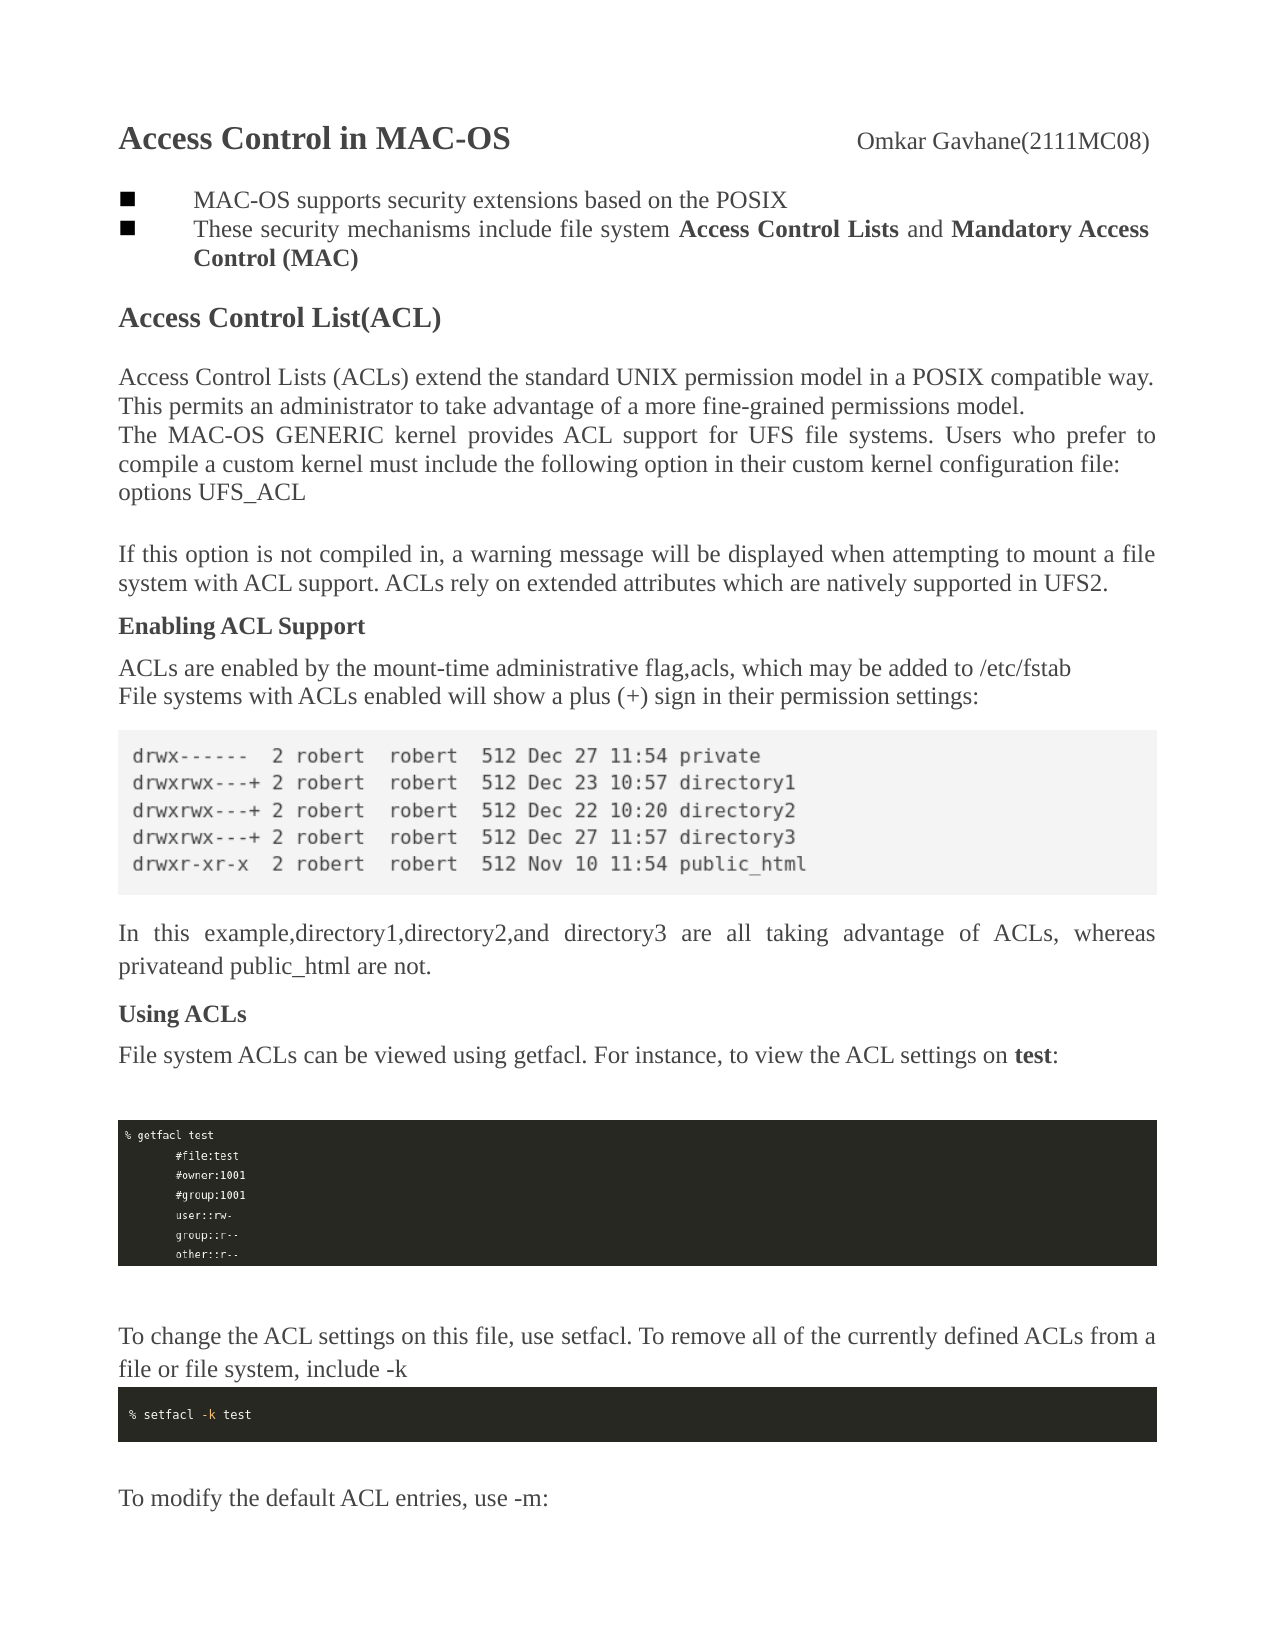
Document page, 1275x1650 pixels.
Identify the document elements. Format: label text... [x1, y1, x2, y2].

text File systems with ACLs enabled will show a plus (+) sign in their permission settings: [118, 681, 1157, 710]
text In this example,directory1,directory2,and directory3 are all taking advantage of ACLs, whereas privateand public_html are not. [118, 895, 1157, 980]
text The MAC-OS GENERIC kernel provides ACL support for UFS file systems. Users who prefer to compile a custom kernel must include the following option in their custom kernel configuration file: [118, 420, 1157, 477]
text This permits an administrator to take advantage of a more fine-grained permissions model. [118, 391, 1157, 420]
text options UFS_ACL [118, 477, 1157, 506]
picture [118, 1120, 1157, 1266]
subtitle Using ACLs [118, 999, 1157, 1027]
text ACLs are enabled by the mount-time administrative flag,acls, which may be added to /etc/fstab [118, 653, 1157, 681]
list MAC-OS supports security extensions based on the POSIX [118, 185, 1157, 214]
list These security mechanisms include file system Access Control Lists and Mandatory Access Control (MAC) [118, 214, 1157, 271]
subtitle Enabling ACL Support [118, 611, 1157, 640]
text To change the ACL settings on this file, use setfacl. To remove all of the currently defined ACLs from a file or file system, include -k [118, 1321, 1157, 1383]
picture [118, 730, 1157, 895]
text Access Control Lists (ACLs) extend the standard UNIX permission model in a POSIX compatible way. [118, 362, 1157, 391]
text Access Control in MAC-OS Omkar Gavhane(2111MC08) [118, 118, 1157, 156]
text File system ACLs can be viewed using getfacl. For instance, to view the ACL settings on test: [118, 1040, 1157, 1069]
text Access Control List(ACL) [118, 300, 1157, 334]
picture [118, 1387, 1157, 1442]
text If this option is not compiled in, a warning message will be displayed when attempting to mount a file system with ACL support. ACLs rely on extended attributes which are natively supported in UFS2. [118, 539, 1157, 597]
text To modify the default ACL entries, use -m: [118, 1483, 1157, 1512]
